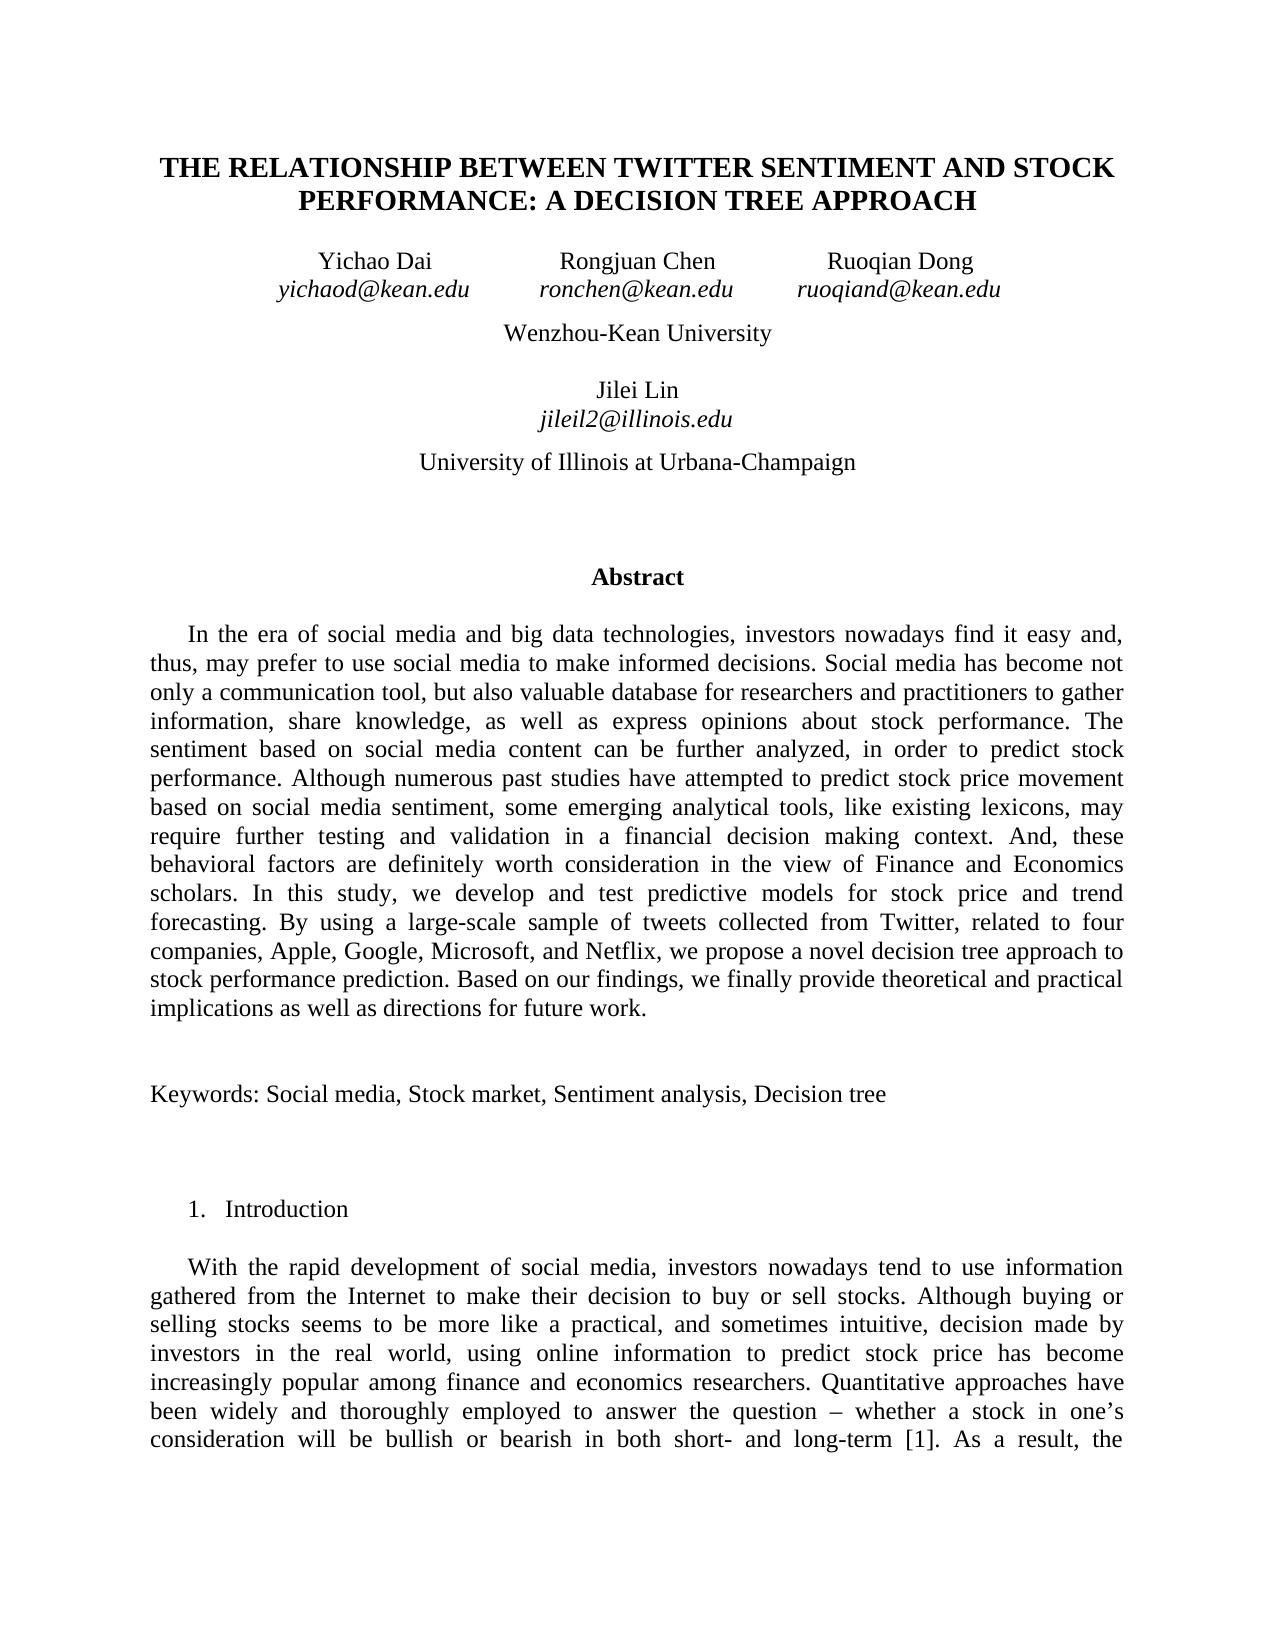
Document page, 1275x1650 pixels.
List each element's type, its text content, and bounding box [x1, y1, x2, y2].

table_cell ronchen@kean.edu [506, 275, 769, 318]
table_cell University of Illinois at Urbana-Champaign [244, 447, 1031, 476]
text Keywords: Social media, Stock market, Sentiment analysis, Decision tree [150, 1079, 1125, 1108]
table_cell Wenzhou-Kean University [244, 318, 1031, 375]
list Introduction [187, 1194, 1125, 1223]
table_header Ruoqian Dong [769, 246, 1031, 274]
table_header Yichao Dai [244, 246, 506, 274]
table_header Rongjuan Chen [506, 246, 769, 274]
text THE RELATIONSHIP BETWEEN TWITTER SENTIMENT AND STOCK PERFORMANCE: A DECISION TREE APPROACH [150, 150, 1125, 217]
table_cell jileil2@illinois.edu [244, 404, 1031, 447]
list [150, 1252, 1125, 1453]
table_cell yichaod@kean.edu [244, 275, 506, 318]
list In the era of social media and big data technologies, investors nowadays find it easy and, thus, may prefer to use social media to make informed decisions. Social media has become not only a communication tool, but also valuable database for researchers and practitioners to gather information, share knowledge, as well as express opinions about stock performance. The sentiment based on social media content can be further analyzed, in order to predict stock performance. Although numerous past studies have attempted to predict stock price movement based on social media sentiment, some emerging analytical tools, like existing lexicons, may require further testing and validation in a financial decision making context. And, these behavioral factors are definitely worth consideration in the view of Finance and Economics scholars. In this study, we develop and test predictive models for stock price and trend forecasting. By using a large-scale sample of tweets collected from Twitter, related to four companies, Apple, Google, Microsoft, and Netflix, we propose a novel decision tree approach to stock performance prediction. Based on our findings, we finally provide theoretical and practical implications as well as directions for future work. [150, 619, 1125, 1022]
table_cell Jilei Lin [244, 375, 1031, 404]
text Abstract [150, 562, 1125, 591]
table_cell ruoqiand@kean.edu [769, 275, 1031, 318]
